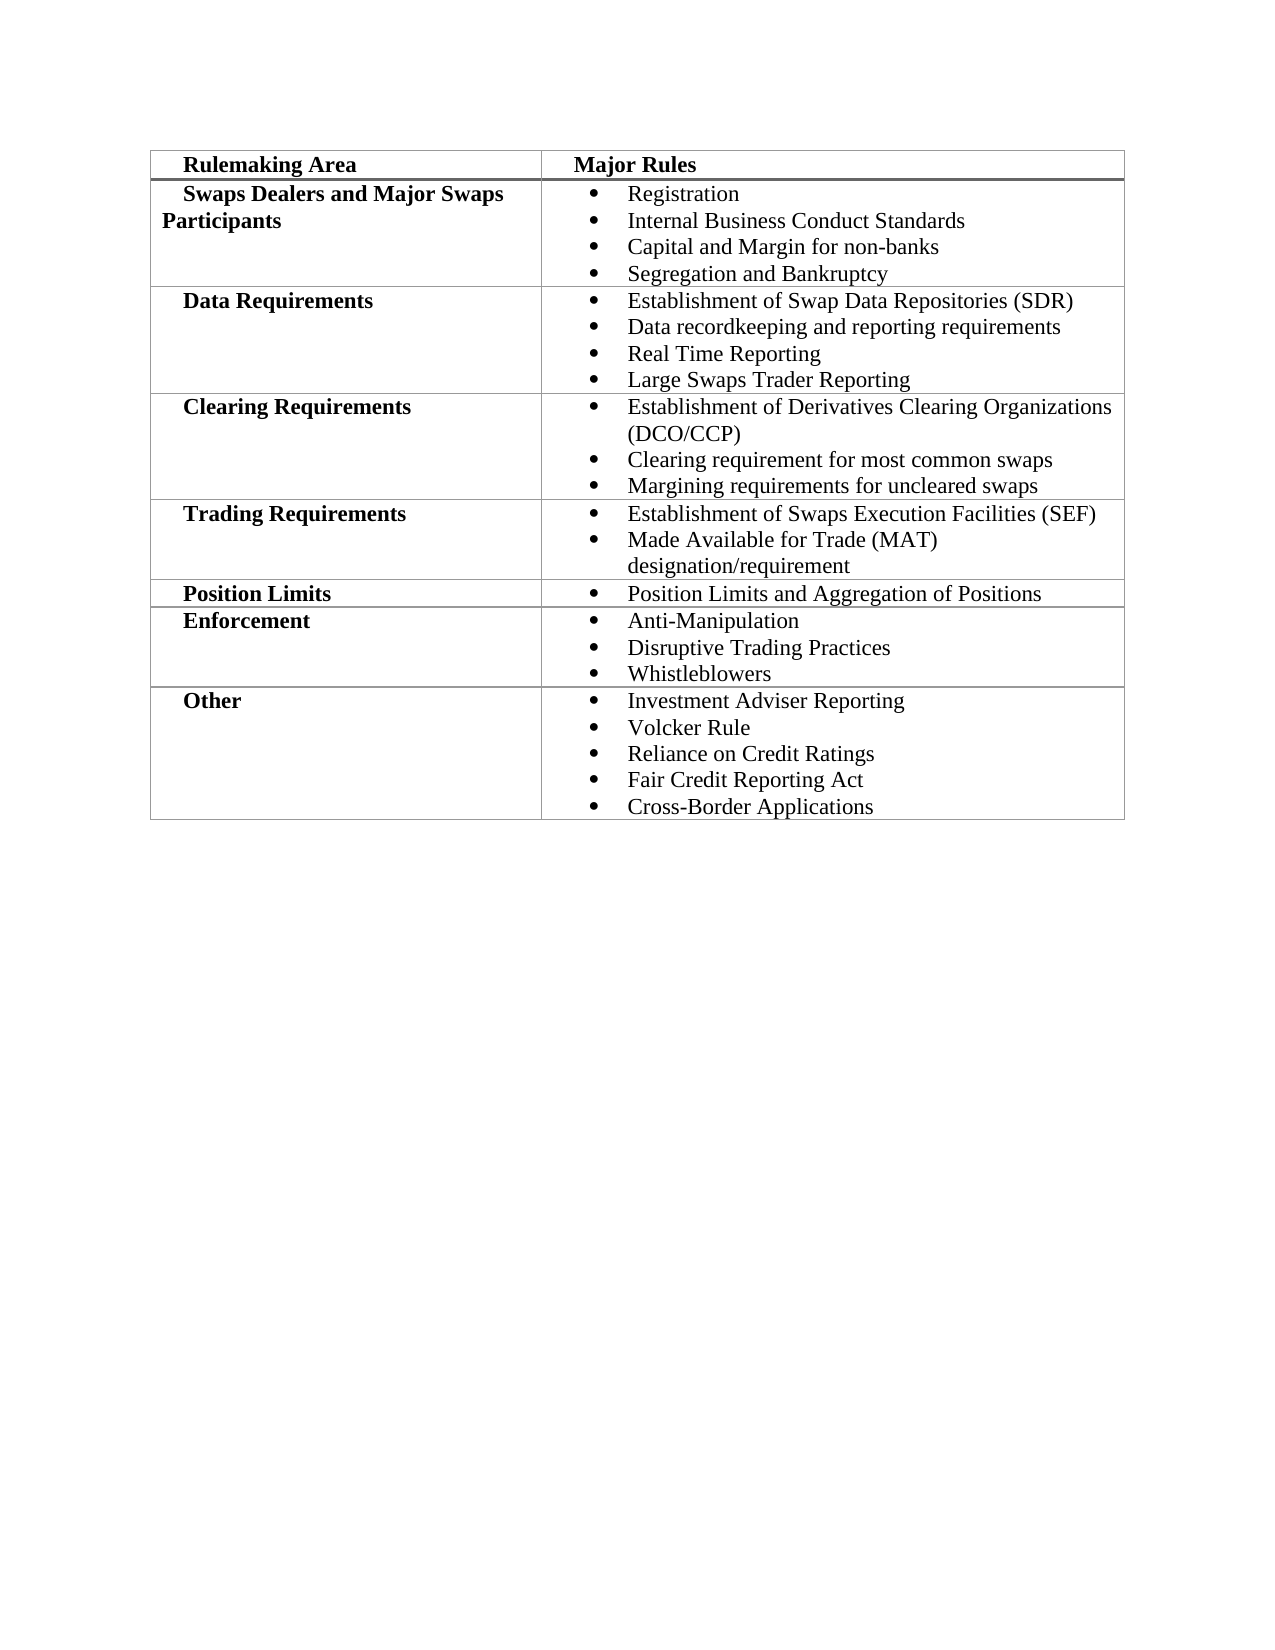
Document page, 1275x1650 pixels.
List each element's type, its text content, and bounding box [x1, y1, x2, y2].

table_cell Swaps Dealers and Major Swaps Participants [151, 181, 541, 286]
table_cell Anti-Manipulation Disruptive Trading Practices Whistleblowers [542, 608, 1124, 686]
table_header Major Rules [542, 151, 1124, 177]
table_cell Establishment of Derivatives Clearing Organizations (DCO/CCP) Clearing requirement for most common swaps Margining requirements for uncleared swaps [542, 394, 1124, 499]
table_cell Other [151, 688, 541, 819]
table_cell Trading Requirements [151, 500, 541, 579]
table_cell Clearing Requirements [151, 394, 541, 499]
table_cell Establishment of Swaps Execution Facilities (SEF) Made Available for Trade (MAT) designation/requirement [542, 500, 1124, 579]
table_cell Data Requirements [151, 287, 541, 392]
table_cell Position Limits [151, 580, 541, 606]
table_cell Position Limits and Aggregation of Positions [542, 580, 1124, 606]
table_cell Enforcement [151, 608, 541, 686]
table_header Rulemaking Area [151, 151, 541, 177]
table_cell Establishment of Swap Data Repositories (SDR) Data recordkeeping and reporting requirements Real Time Reporting Large Swaps Trader Reporting [542, 287, 1124, 392]
table_cell Investment Adviser Reporting Volcker Rule Reliance on Credit Ratings Fair Credit Reporting Act Cross-Border Applications [542, 688, 1124, 819]
table_cell Registration Internal Business Conduct Standards Capital and Margin for non-banks Segregation and Bankruptcy [542, 181, 1124, 286]
